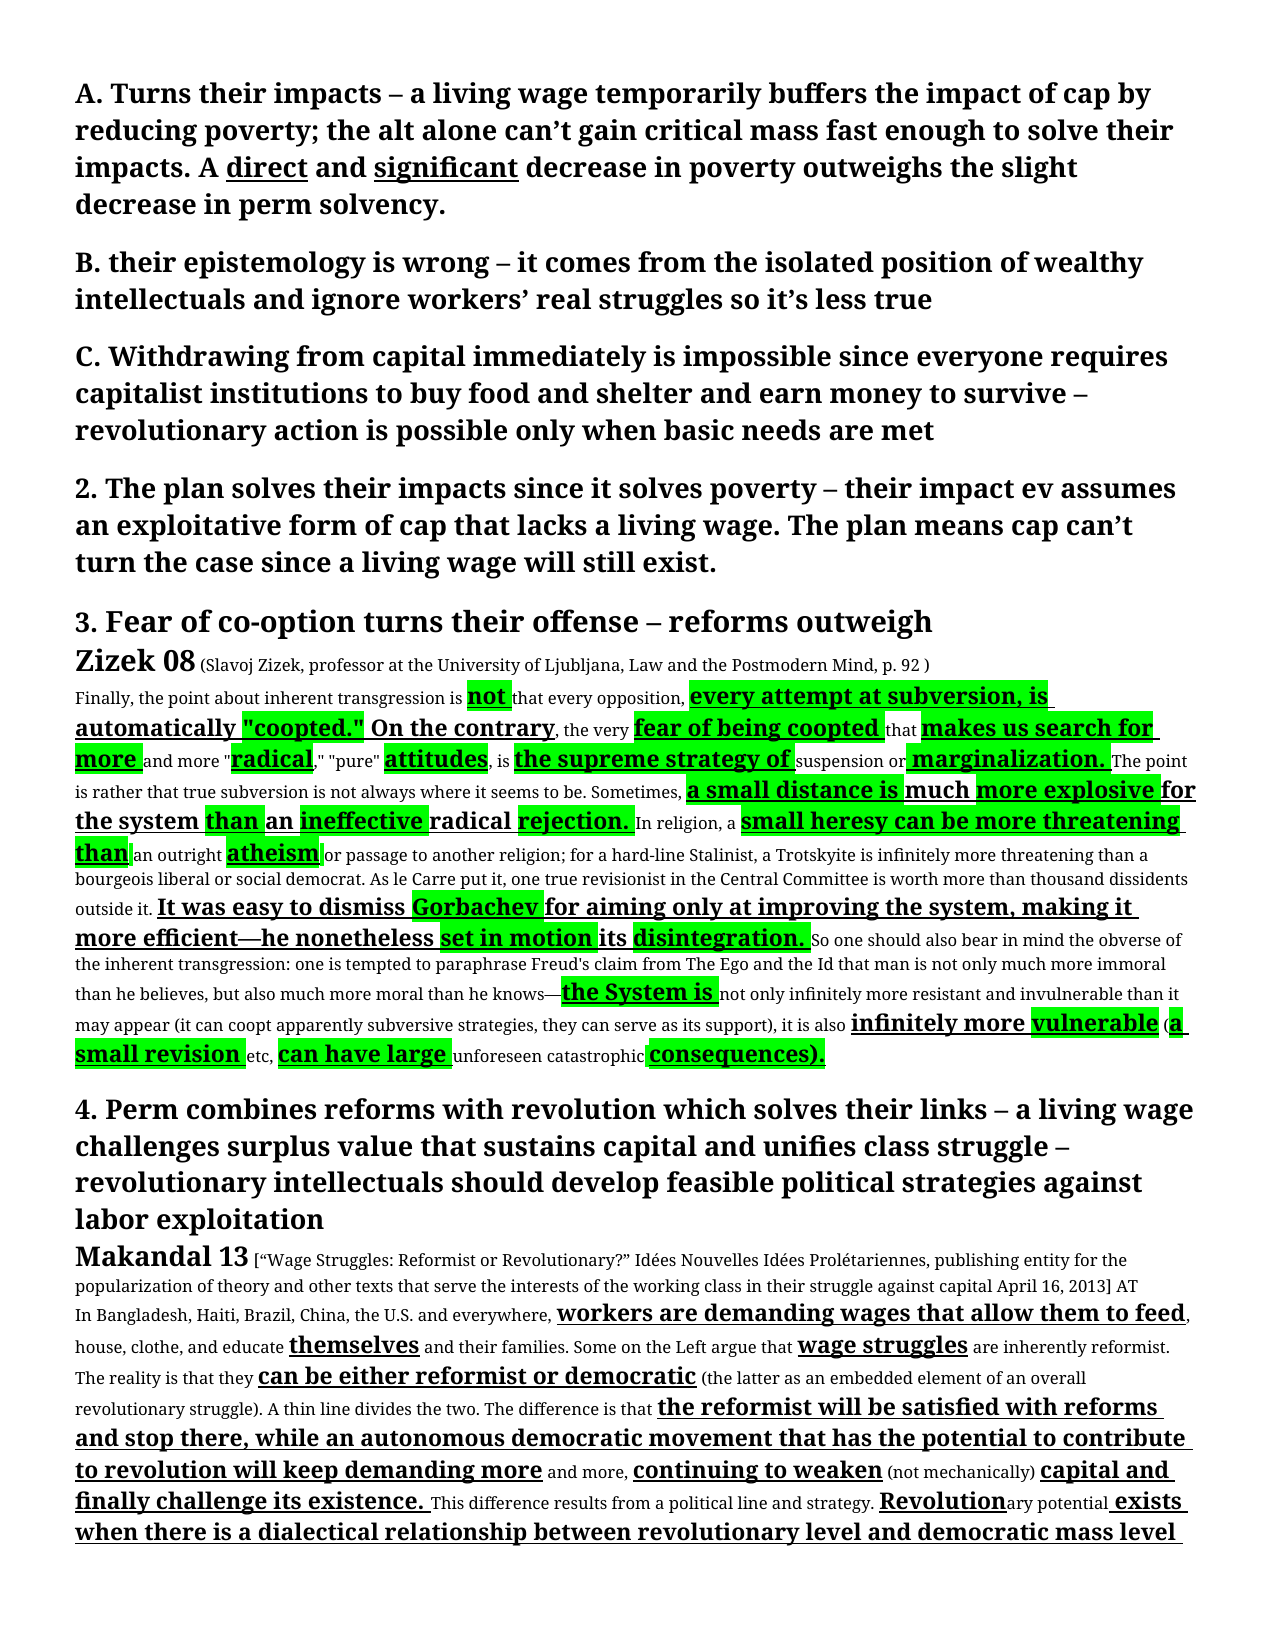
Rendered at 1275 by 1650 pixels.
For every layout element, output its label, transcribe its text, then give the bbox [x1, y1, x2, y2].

text Zizek 08 (Slavoj Zizek, professor at the University of Ljubljana, Law and the Postmodern Mind, p. 92 ) [75, 641, 1200, 680]
subtitle C. Withdrawing from capital immediately is impossible since everyone requires capitalist institutions to buy food and shelter and earn money to survive – revolutionary action is possible only when basic needs are met [75, 338, 1200, 448]
subtitle 3. Fear of co-option turns their offense – reforms outweigh [75, 601, 1200, 641]
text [75, 1297, 1200, 1547]
subtitle 4. Perm combines reforms with revolution which solves their links – a living wage challenges surplus value that sustains capital and unifies class struggle – revolutionary intellectuals should develop feasible political strategies against labor exploitation [75, 1090, 1200, 1238]
text Finally, the point about inherent transgression is not that every opposition, every attempt at subversion, is automatically "coopted." On the contrary, the very fear of being coopted that makes us search for more and more "radical," "pure" attitudes, is the supreme strategy of suspension or marginalization. The point is rather that true subversion is not always where it seems to be. Sometimes, a small distance is much more explosive for the system than an ineffective radical rejection. In religion, a small heresy can be more threatening than an outright atheism or passage to another religion; for a hard-line Stalinist, a Trotskyite is infinitely more threatening than a bourgeois liberal or social democrat. As le Carre put it, one true revisionist in the Central Committee is worth more than thousand dissidents outside it. It was easy to dismiss Gorbachev for aiming only at improving the system, making it more efficient—he nonetheless set in motion its disintegration. So one should also bear in mind the obverse of the inherent transgression: one is tempted to paraphrase Freud's claim from The Ego and the Id that man is not only much more immoral than he believes, but also much more moral than he knows—the System is not only infinitely more resistant and invulnerable than it may appear (it can coopt apparently subversive strategies, they can serve as its support), it is also infinitely more vulnerable (a small revision etc, can have large unforeseen catastrophic consequences). [75, 680, 1200, 1069]
text Makandal 13 [“Wage Struggles: Reformist or Revolutionary?” Idées Nouvelles Idées Prolétariennes, publishing entity for the popularization of theory and other texts that serve the interests of the working class in their struggle against capital April 16, 2013] AT [75, 1238, 1200, 1297]
subtitle 2. The plan solves their impacts since it solves poverty – their impact ev assumes an exploitative form of cap that lacks a living wage. The plan means cap can’t turn the case since a living wage will still exist. [75, 469, 1200, 580]
subtitle A. Turns their impacts – a living wage temporarily buffers the impact of cap by reducing poverty; the alt alone can’t gain critical mass fast enough to solve their impacts. A direct and significant decrease in poverty outweighs the slight decrease in perm solvency. [75, 75, 1200, 222]
subtitle B. their epistemology is wrong – it comes from the isolated position of wealthy intellectuals and ignore workers’ real struggles so it’s less true [75, 243, 1200, 317]
